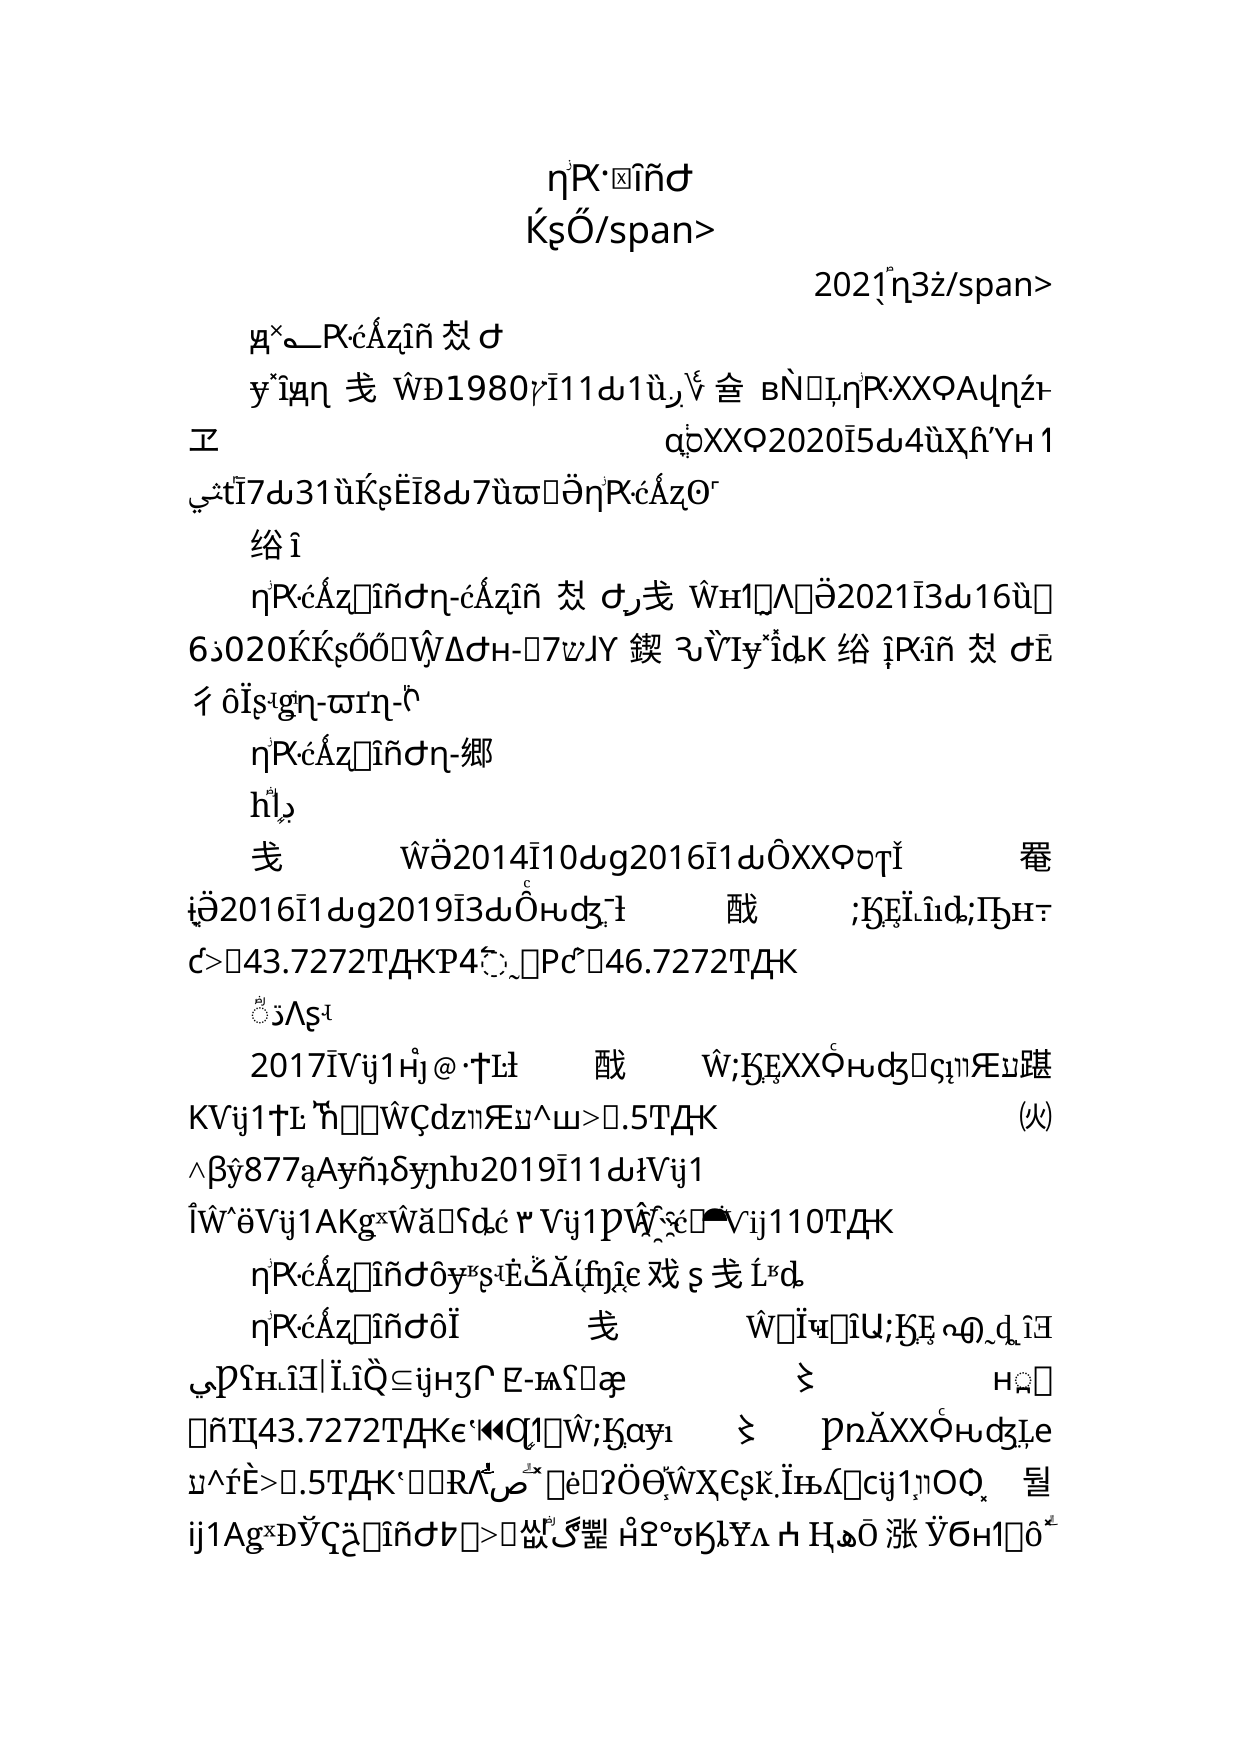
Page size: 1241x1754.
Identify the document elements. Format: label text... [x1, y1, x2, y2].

text ЌʂŐ/span> [187, 202, 1053, 254]
text ԭ˟؎Ԗ·ćǺʐȋñ첬Ժ [187, 306, 1053, 358]
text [187, 1296, 1053, 1556]
text ؓڌΛʂʵ [187, 983, 1053, 1035]
text 2017ĪѴĳ1н֩ȷ﹫·ϮĿƚ䣬Ŵ;ӃְȨXXϘͨԋʤփςı̨װԘע踸KѴĳ1ϮĿኸ󣬑􄳱ŴҪǳװԘע^ш˃񱒵.5ͲԪ㈫˄βŷ877ąАɏñʇδɏɲƕ2019Ī11ԂłѴĳ1ٱŴ˄ӫѴĳ1АKǥˣŴӑ􄳱ʕȡć۳Ѵĳ1ǷŴ҈˵ć󣬗͋Ѵĳ110ͲԪ [187, 1035, 1053, 1244]
text 戋ŴӚ2014Ī10Ԃց2016Ī1ԂȎXXϘסͳǏ罨ɨֳָӚ2016Ī1Ԃց2019Ī3ԂȎͨԋʤ־ֳƚ䣬;ӃְȨΪ˻ȋıȡ;Ҧʜ߹ƈ˃񱒴43.7272ͲԪƤ֐˷߱4Ρƈ˃񱒱46.7272ͲԪ [187, 827, 1053, 983]
text ηؗԖ·߼ȋñԺ [187, 150, 1053, 202]
text ηؗԖ·ćǺʐ֐ȋñԺɳ-郷 [187, 723, 1053, 775]
text һؓڊܻߊ [187, 775, 1053, 827]
text ηؗԖ·ćǺʐ֐ȋñԺɳ-ćǺʐȋñ첬Ժָر戋Ŵʜߗ̰ΛׯӚ2021Ī3Ԃ16ȕ׷020ذ6ЌЌʂŐŐ󣬵Ŵ̡ߡԺʜ-󣬒7שɺϒ鍥ԄѶΊɏ˟ȋ̽ȡK绤ȋ͎Ԗ·ȋñ첬ԺĒ⼻ȏΪʂʵǥͥɳ-ϖґɳ-֕ᡣ [187, 567, 1053, 723]
text 绤ȋ [187, 514, 1053, 567]
text ηؗԖ·ćǺʐ֐ȋñԺȏɏʶʂʵĖݣӐί֤ʩ֤֤ȋ֤є戏ʂ戋Ĺʶȡ [187, 1244, 1053, 1296]
text 2021̖ؐղ3ż/span> [187, 254, 1053, 306]
text ɏ˟ȋԭɳ戋ŴĐץ1980Ī11Ԃ1ȕږ؇슐ʙǸ󗨎ĻηؗԖ·XXϘАվɳźͱヱαֳ֔סXXϘ2020Ī5Ԃ4ȕҲɦϓʜߗﱻtփͬĪ7Ԃ31ȕЌʂЁĪ8Ԃ7ȕϖӚηؗԖ·ćǺʐʘ˹ [187, 358, 1053, 514]
